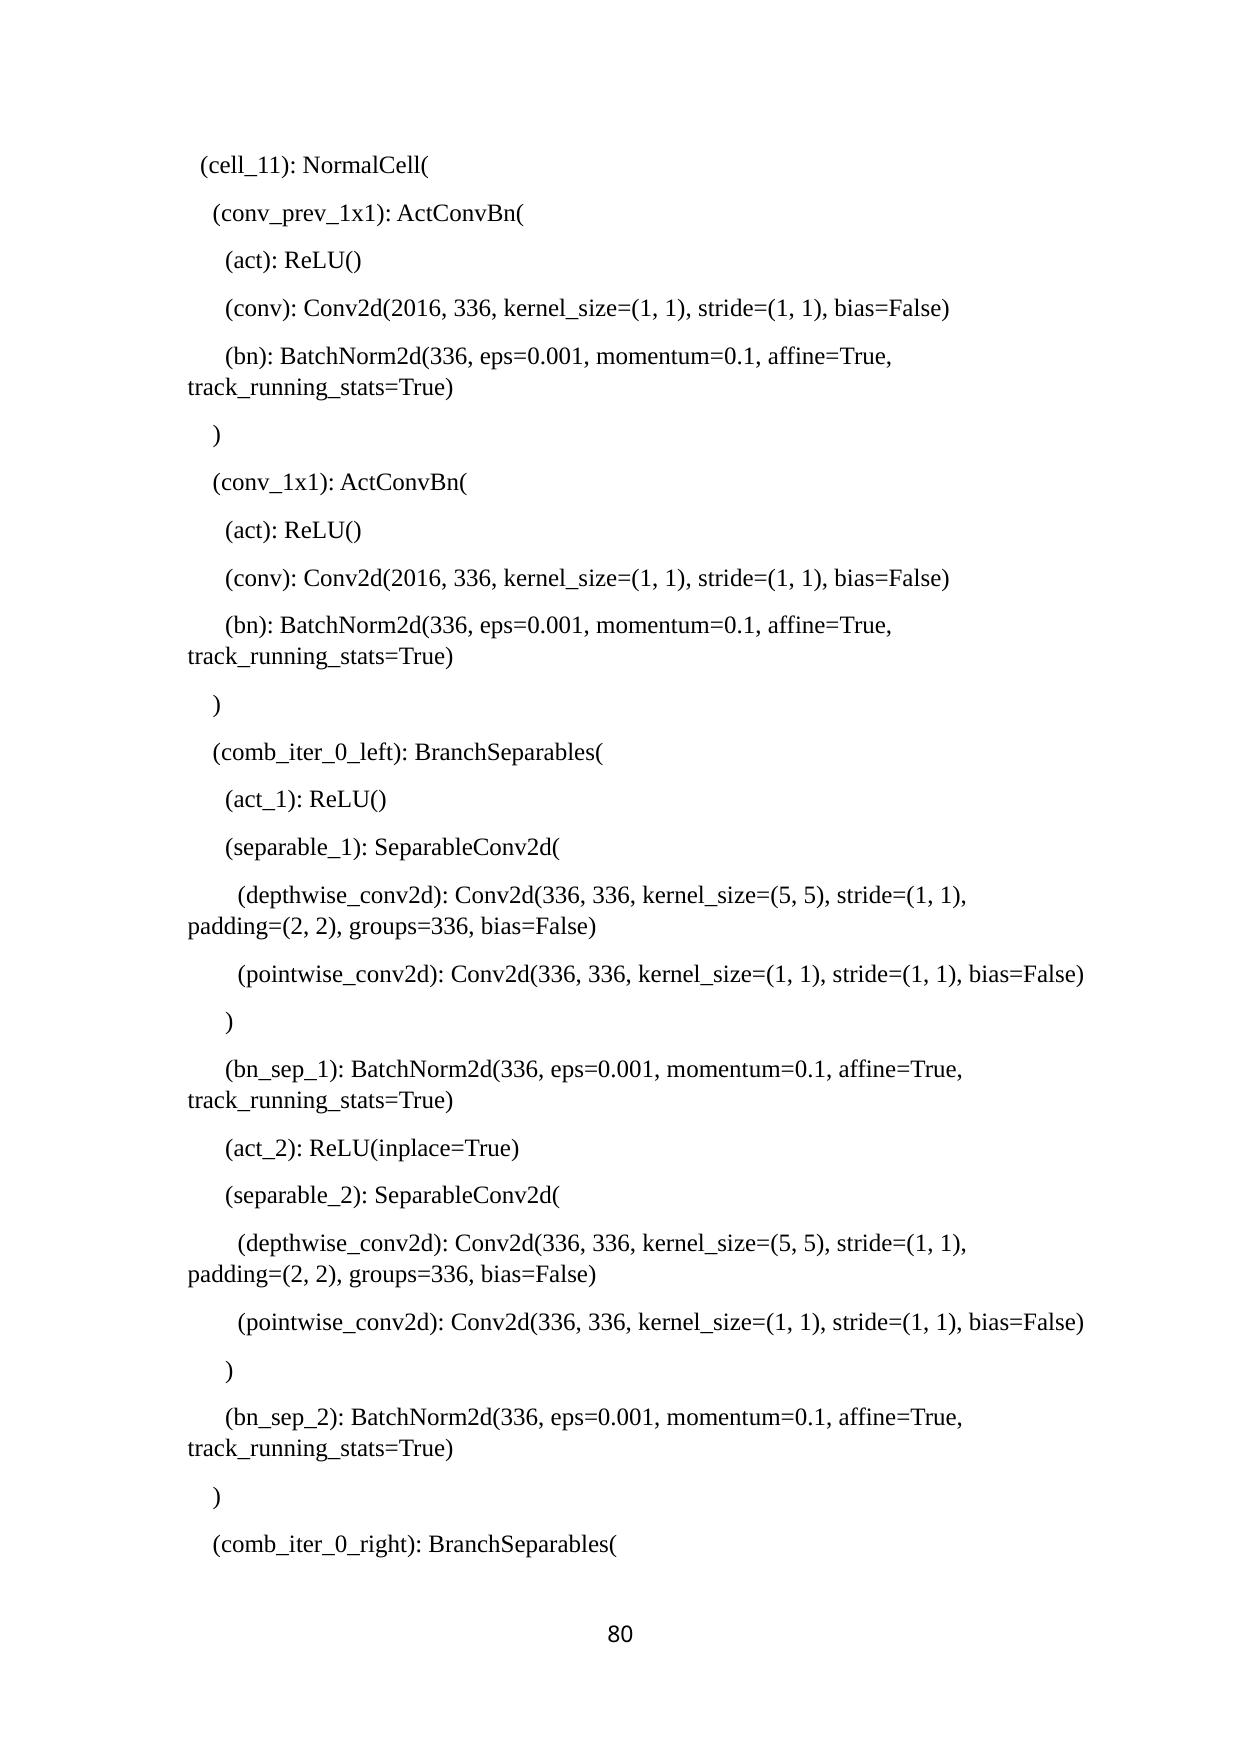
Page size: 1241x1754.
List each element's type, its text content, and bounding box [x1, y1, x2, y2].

text (comb_iter_0_left): BranchSeparables( [187, 737, 1090, 766]
text (conv): Conv2d(2016, 336, kernel_size=(1, 1), stride=(1, 1), bias=False) [187, 563, 1090, 591]
text (act): ReLU() [187, 515, 1090, 544]
text (conv_prev_1x1): ActConvBn( [187, 198, 1090, 226]
text ) [187, 689, 1090, 718]
text (separable_2): SeparableConv2d( [187, 1181, 1090, 1209]
text ) [187, 1355, 1090, 1383]
text (bn): BatchNorm2d(336, eps=0.001, momentum=0.1, affine=True, track_running_stats=True) [187, 341, 1090, 401]
text (act_2): ReLU(inplace=True) [187, 1133, 1090, 1162]
text (depthwise_conv2d): Conv2d(336, 336, kernel_size=(5, 5), stride=(1, 1), padding=(2, 2), groups=336, bias=False) [187, 1228, 1090, 1288]
text (cell_11): NormalCell( [187, 150, 1090, 179]
text (depthwise_conv2d): Conv2d(336, 336, kernel_size=(5, 5), stride=(1, 1), padding=(2, 2), groups=336, bias=False) [187, 880, 1090, 940]
text (act_1): ReLU() [187, 784, 1090, 813]
text (bn): BatchNorm2d(336, eps=0.001, momentum=0.1, affine=True, track_running_stats=True) [187, 610, 1090, 670]
text (separable_1): SeparableConv2d( [187, 832, 1090, 861]
text (conv): Conv2d(2016, 336, kernel_size=(1, 1), stride=(1, 1), bias=False) [187, 293, 1090, 322]
text (bn_sep_2): BatchNorm2d(336, eps=0.001, momentum=0.1, affine=True, track_running_stats=True) [187, 1402, 1090, 1462]
text ) [187, 419, 1090, 448]
text (conv_1x1): ActConvBn( [187, 467, 1090, 496]
text (pointwise_conv2d): Conv2d(336, 336, kernel_size=(1, 1), stride=(1, 1), bias=False) [187, 959, 1090, 987]
text (act): ReLU() [187, 245, 1090, 274]
text (pointwise_conv2d): Conv2d(336, 336, kernel_size=(1, 1), stride=(1, 1), bias=False) [187, 1307, 1090, 1336]
text (comb_iter_0_right): BranchSeparables( [187, 1529, 1090, 1558]
text ) [187, 1006, 1090, 1035]
text (bn_sep_1): BatchNorm2d(336, eps=0.001, momentum=0.1, affine=True, track_running_stats=True) [187, 1054, 1090, 1114]
text ) [187, 1481, 1090, 1510]
